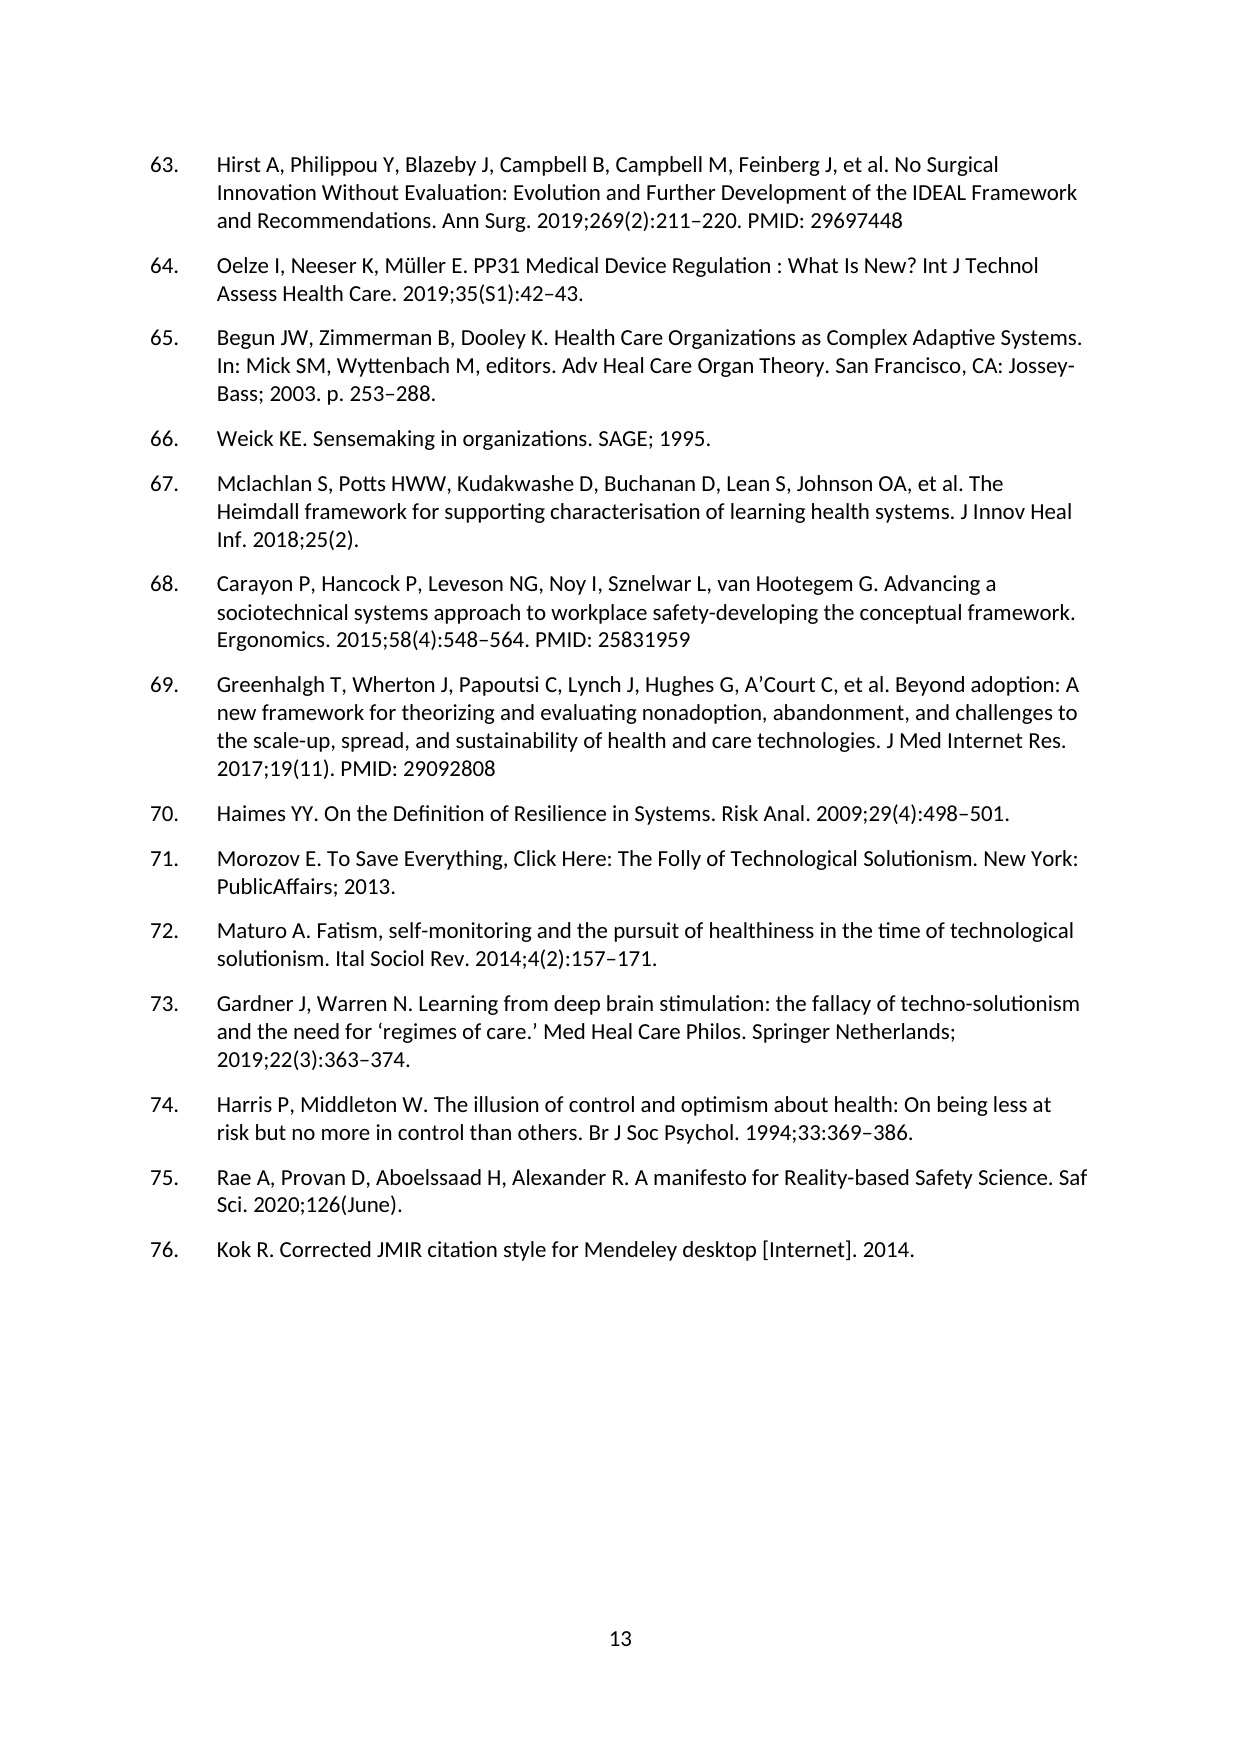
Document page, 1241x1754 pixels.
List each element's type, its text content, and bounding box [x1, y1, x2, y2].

text 69. Greenhalgh T, Wherton J, Papoutsi C, Lynch J, Hughes G, A’Court C, et al. Beyond adoption: A new framework for theorizing and evaluating nonadoption, abandonment, and challenges to the scale-up, spread, and sustainability of health and care technologies. J Med Internet Res. 2017;19(11). PMID: 29092808 [150, 670, 1090, 782]
text 75. Rae A, Provan D, Aboelssaad H, Alexander R. A manifesto for Reality-based Safety Science. Saf Sci. 2020;126(June). [150, 1163, 1090, 1219]
text 68. Carayon P, Hancock P, Leveson NG, Noy I, Sznelwar L, van Hootegem G. Advancing a sociotechnical systems approach to workplace safety-developing the conceptual framework. Ergonomics. 2015;58(4):548–564. PMID: 25831959 [150, 569, 1090, 654]
text 73. Gardner J, Warren N. Learning from deep brain stimulation: the fallacy of techno-solutionism and the need for ‘regimes of care.’ Med Heal Care Philos. Springer Netherlands; 2019;22(3):363–374. [150, 989, 1090, 1073]
text 74. Harris P, Middleton W. The illusion of control and optimism about health: On being less at risk but no more in control than others. Br J Soc Psychol. 1994;33:369–386. [150, 1090, 1090, 1146]
text 63. Hirst A, Philippou Y, Blazeby J, Campbell B, Campbell M, Feinberg J, et al. No Surgical Innovation Without Evaluation: Evolution and Further Development of the IDEAL Framework and Recommendations. Ann Surg. 2019;269(2):211–220. PMID: 29697448 [150, 150, 1090, 234]
text 64. Oelze I, Neeser K, Müller E. PP31 Medical Device Regulation : What Is New? Int J Technol Assess Health Care. 2019;35(S1):42–43. [150, 251, 1090, 307]
text 72. Maturo A. Fatism, self-monitoring and the pursuit of healthiness in the time of technological solutionism. Ital Sociol Rev. 2014;4(2):157–171. [150, 916, 1090, 972]
text 66. Weick KE. Sensemaking in organizations. SAGE; 1995. [150, 424, 1090, 452]
text 76. Kok R. Corrected JMIR citation style for Mendeley desktop [Internet]. 2014. [150, 1235, 1090, 1263]
text 67. Mclachlan S, Potts HWW, Kudakwashe D, Buchanan D, Lean S, Johnson OA, et al. The Heimdall framework for supporting characterisation of learning health systems. J Innov Heal Inf. 2018;25(2). [150, 469, 1090, 553]
text 70. Haimes YY. On the Definition of Resilience in Systems. Risk Anal. 2009;29(4):498–501. [150, 799, 1090, 827]
text 71. Morozov E. To Save Everything, Click Here: The Folly of Technological Solutionism. New York: PublicAffairs; 2013. [150, 844, 1090, 900]
text 65. Begun JW, Zimmerman B, Dooley K. Health Care Organizations as Complex Adaptive Systems. In: Mick SM, Wyttenbach M, editors. Adv Heal Care Organ Theory. San Francisco, CA: Jossey-Bass; 2003. p. 253–288. [150, 323, 1090, 407]
